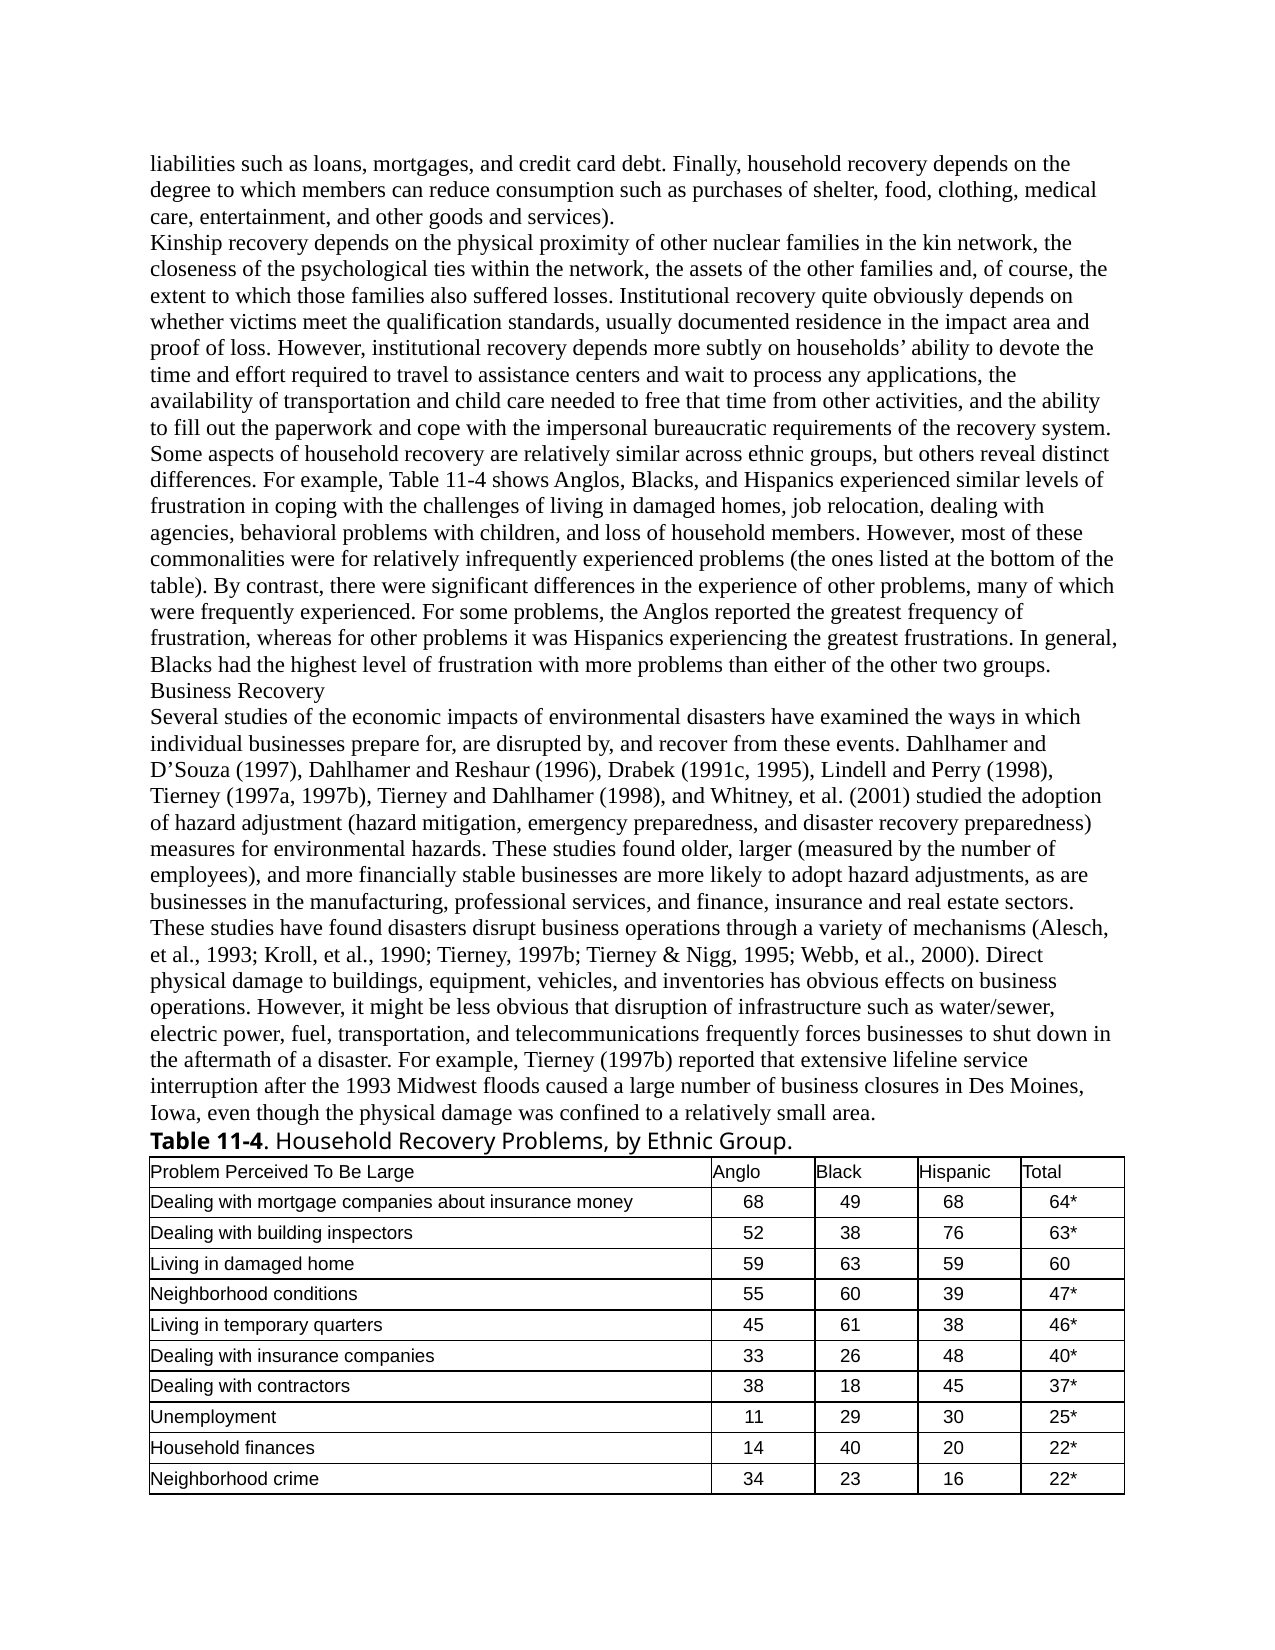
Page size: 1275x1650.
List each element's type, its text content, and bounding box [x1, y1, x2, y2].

table_cell 46* [1022, 1311, 1124, 1340]
table_cell 61 [816, 1311, 917, 1340]
table_cell Neighborhood crime [150, 1464, 711, 1493]
table_cell Dealing with contractors [150, 1372, 711, 1401]
table_cell 64* [1022, 1188, 1124, 1217]
table_cell 34 [712, 1464, 814, 1493]
table_cell 29 [816, 1403, 917, 1432]
table_cell 16 [919, 1464, 1020, 1493]
table_cell 22* [1022, 1433, 1124, 1463]
table_cell 63 [816, 1249, 917, 1278]
table_cell 18 [816, 1372, 917, 1401]
table_header Hispanic [919, 1158, 1020, 1187]
table_header Black [816, 1158, 917, 1187]
table_cell Dealing with mortgage companies about insurance money [150, 1188, 711, 1217]
table_cell Living in damaged home [150, 1249, 711, 1278]
table_header Total [1022, 1158, 1124, 1187]
table_cell 25* [1022, 1403, 1124, 1432]
table_cell 40* [1022, 1341, 1124, 1370]
table_cell 22* [1022, 1464, 1124, 1493]
table_cell 37* [1022, 1372, 1124, 1401]
table_cell 48 [919, 1341, 1020, 1370]
table_cell 39 [919, 1280, 1020, 1309]
table_cell 68 [712, 1188, 814, 1217]
table_cell Dealing with insurance companies [150, 1341, 711, 1370]
table_cell 47* [1022, 1280, 1124, 1309]
table_cell 52 [712, 1218, 814, 1247]
table_header Anglo [712, 1158, 814, 1187]
table_cell Household finances [150, 1433, 711, 1463]
table_cell 55 [712, 1280, 814, 1309]
table_cell 23 [816, 1464, 917, 1493]
table_cell 38 [816, 1218, 917, 1247]
table_cell 45 [712, 1311, 814, 1340]
table_cell Unemployment [150, 1403, 711, 1432]
table_cell 76 [919, 1218, 1020, 1247]
table_cell 59 [919, 1249, 1020, 1278]
table_cell 11 [712, 1403, 814, 1432]
table_cell 20 [919, 1433, 1020, 1463]
table_cell 38 [919, 1311, 1020, 1340]
table_cell 63* [1022, 1218, 1124, 1247]
table_cell 14 [712, 1433, 814, 1463]
table_cell 45 [919, 1372, 1020, 1401]
table_cell Living in temporary quarters [150, 1311, 711, 1340]
table_cell 68 [919, 1188, 1020, 1217]
table_cell 40 [816, 1433, 917, 1463]
table_cell 26 [816, 1341, 917, 1370]
table_header Problem Perceived To Be Large [150, 1158, 711, 1187]
table_cell 33 [712, 1341, 814, 1370]
table_cell Dealing with building inspectors [150, 1218, 711, 1247]
table_cell Neighborhood conditions [150, 1280, 711, 1309]
table_cell 60 [1022, 1249, 1124, 1278]
table_cell 38 [712, 1372, 814, 1401]
table_cell 49 [816, 1188, 917, 1217]
table_cell 59 [712, 1249, 814, 1278]
table_cell 60 [816, 1280, 917, 1309]
table_cell 30 [919, 1403, 1020, 1432]
